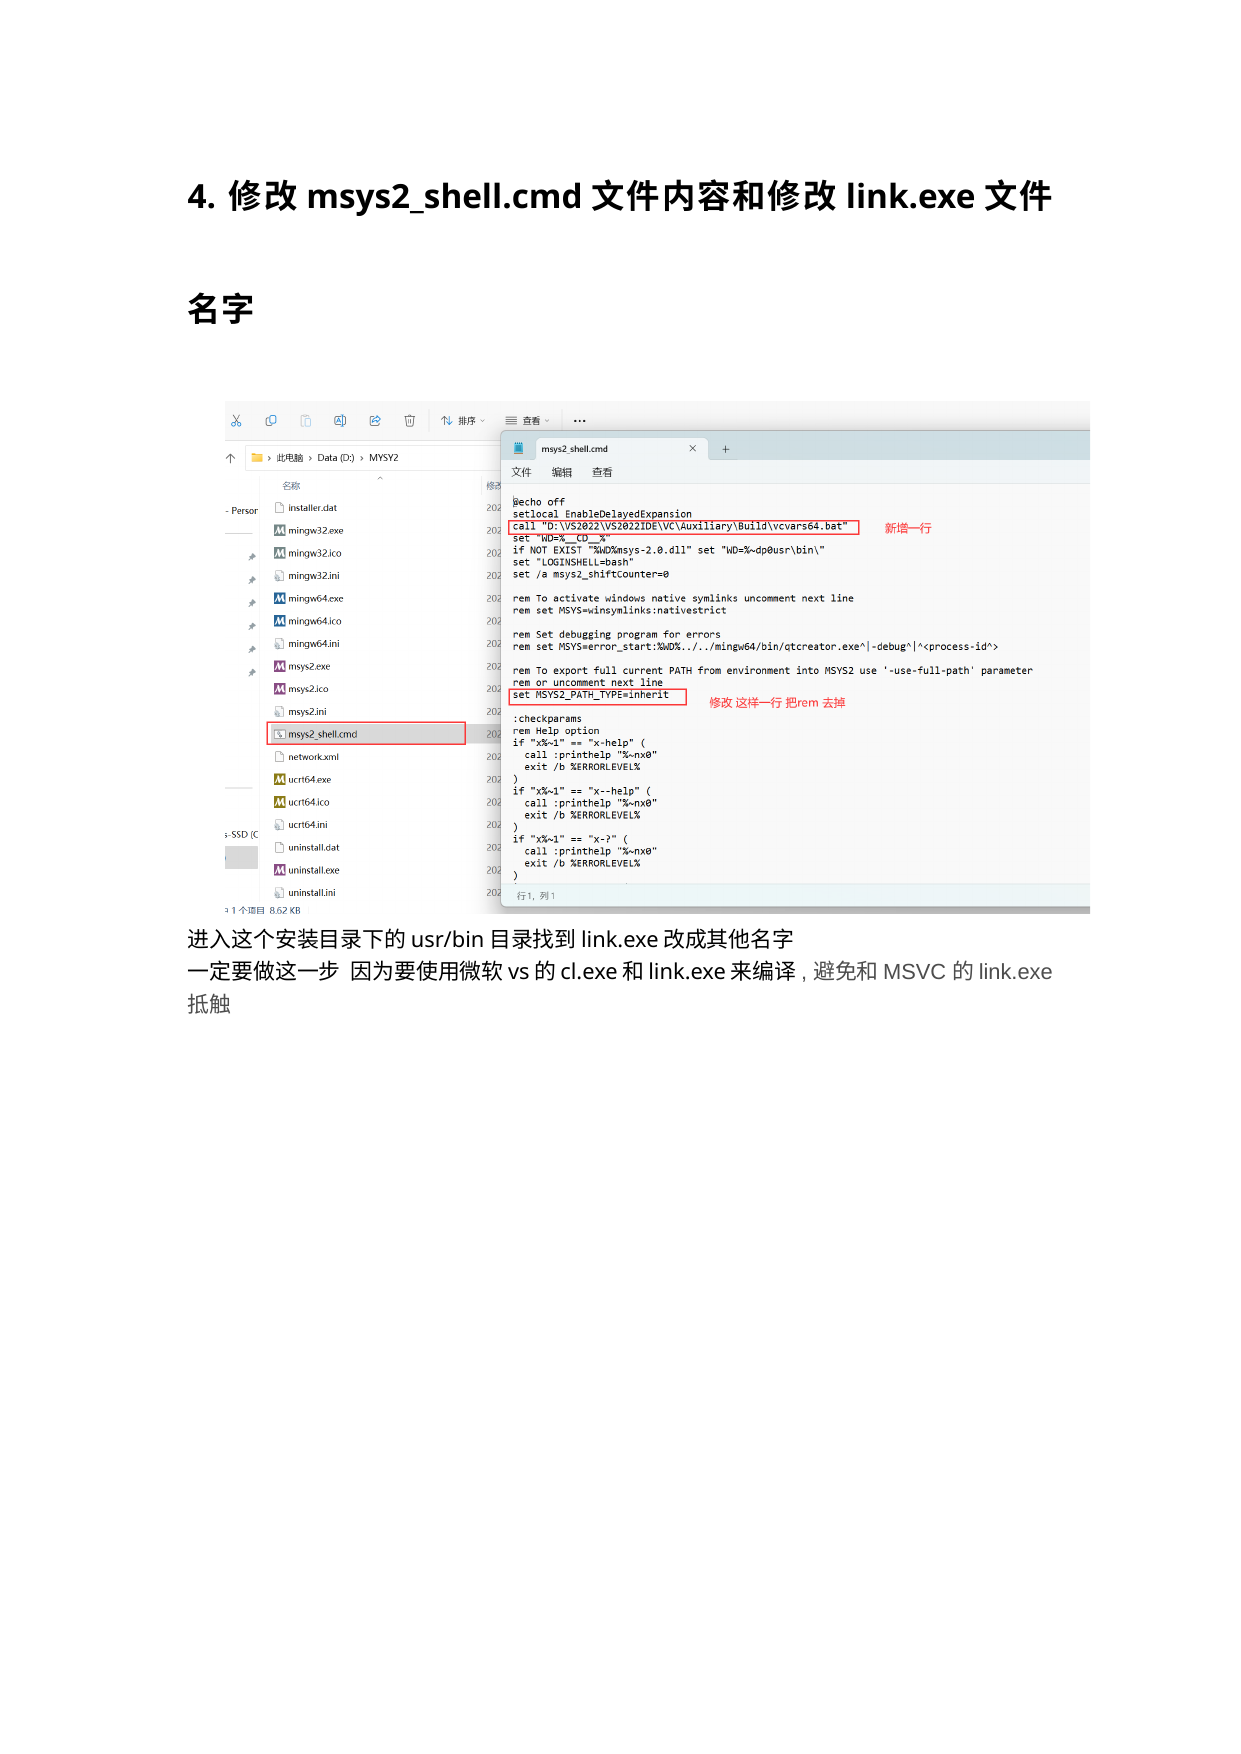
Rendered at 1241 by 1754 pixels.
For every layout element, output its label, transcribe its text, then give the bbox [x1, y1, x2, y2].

text 进入这个安装目录下的usr/bin目录找到link.exe改成其他名字 [187, 922, 1053, 954]
text 一定要做这一步 因为要使用微软vs的cl.exe和link.exe来编译 , 避免和MSVC 的link.exe抵触 [187, 954, 1053, 1019]
subtitle 4. 修改msys2_shell.cmd文件内容和修改link.exe文件名字 [187, 162, 1053, 339]
picture [225, 401, 1091, 914]
